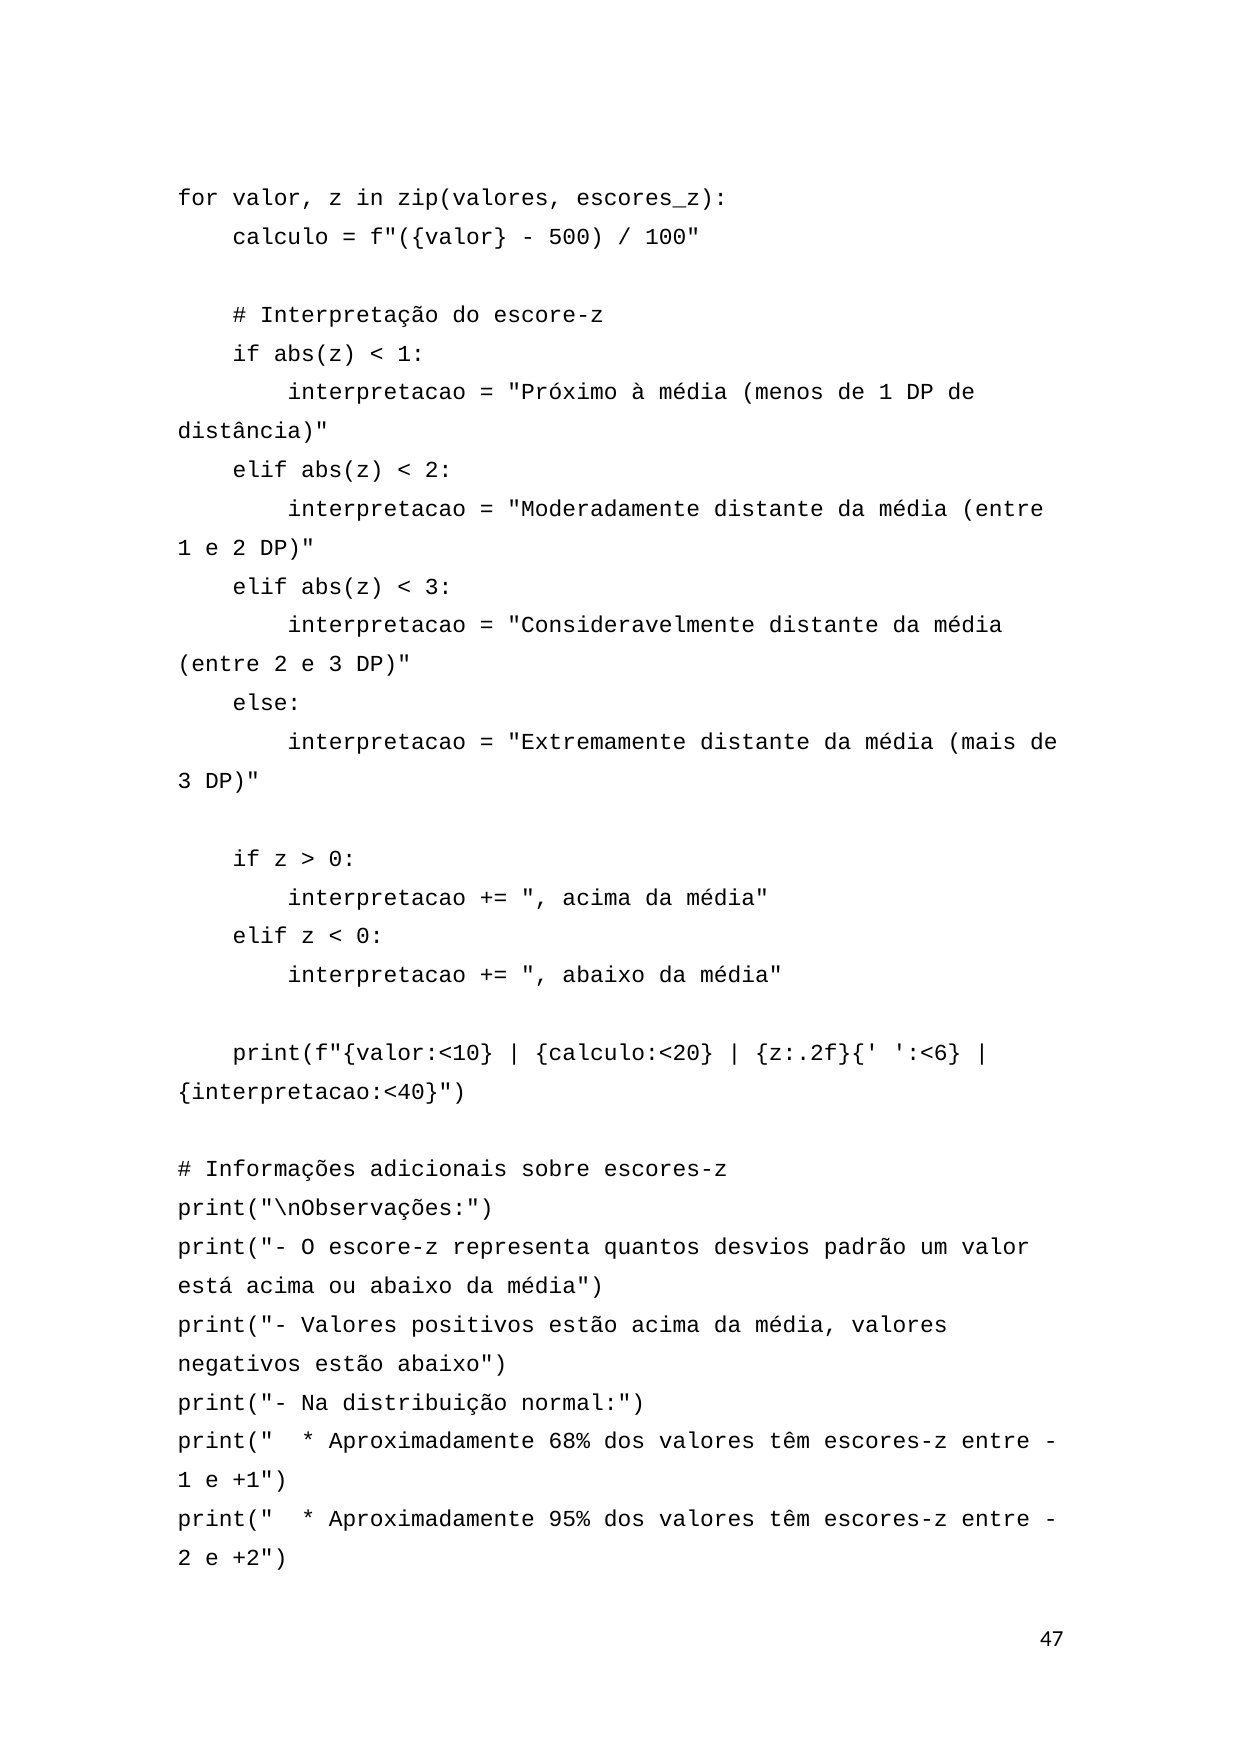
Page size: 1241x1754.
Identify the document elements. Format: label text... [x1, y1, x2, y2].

text elif z < 0: [177, 925, 1063, 951]
text interpretacao = "Próximo à média (menos de 1 DP de distância)" [177, 381, 1063, 446]
text # Interpretação do escore-z [177, 303, 1063, 329]
text else: [177, 692, 1063, 717]
text print("- Valores positivos estão acima da média, valores negativos estão abaixo") [177, 1313, 1063, 1378]
text interpretacao += ", acima da média" [177, 886, 1063, 912]
text print("\nObservações:") [177, 1197, 1063, 1223]
text interpretacao = "Moderadamente distante da média (entre 1 e 2 DP)" [177, 497, 1063, 562]
text interpretacao = "Consideravelmente distante da média (entre 2 e 3 DP)" [177, 614, 1063, 679]
text print(f"{valor:<10} | {calculo:<20} | {z:.2f}{' ':<6} | {interpretacao:<40}") [177, 1041, 1063, 1106]
text print(" * Aproximadamente 95% dos valores têm escores-z entre -2 e +2") [177, 1507, 1063, 1572]
text elif abs(z) < 3: [177, 575, 1063, 601]
text print("- O escore-z representa quantos desvios padrão um valor está acima ou abaixo da média") [177, 1236, 1063, 1300]
text for valor, z in zip(valores, escores_z): [177, 186, 1063, 212]
text # Informações adicionais sobre escores-z [177, 1158, 1063, 1184]
text interpretacao += ", abaixo da média" [177, 963, 1063, 989]
text print(" * Aproximadamente 68% dos valores têm escores-z entre -1 e +1") [177, 1430, 1063, 1494]
text calculo = f"({valor} - 500) / 100" [177, 225, 1063, 251]
text if abs(z) < 1: [177, 342, 1063, 368]
text print("- Na distribuição normal:") [177, 1391, 1063, 1417]
text if z > 0: [177, 847, 1063, 873]
text interpretacao = "Extremamente distante da média (mais de 3 DP)" [177, 730, 1063, 795]
text elif abs(z) < 2: [177, 458, 1063, 484]
